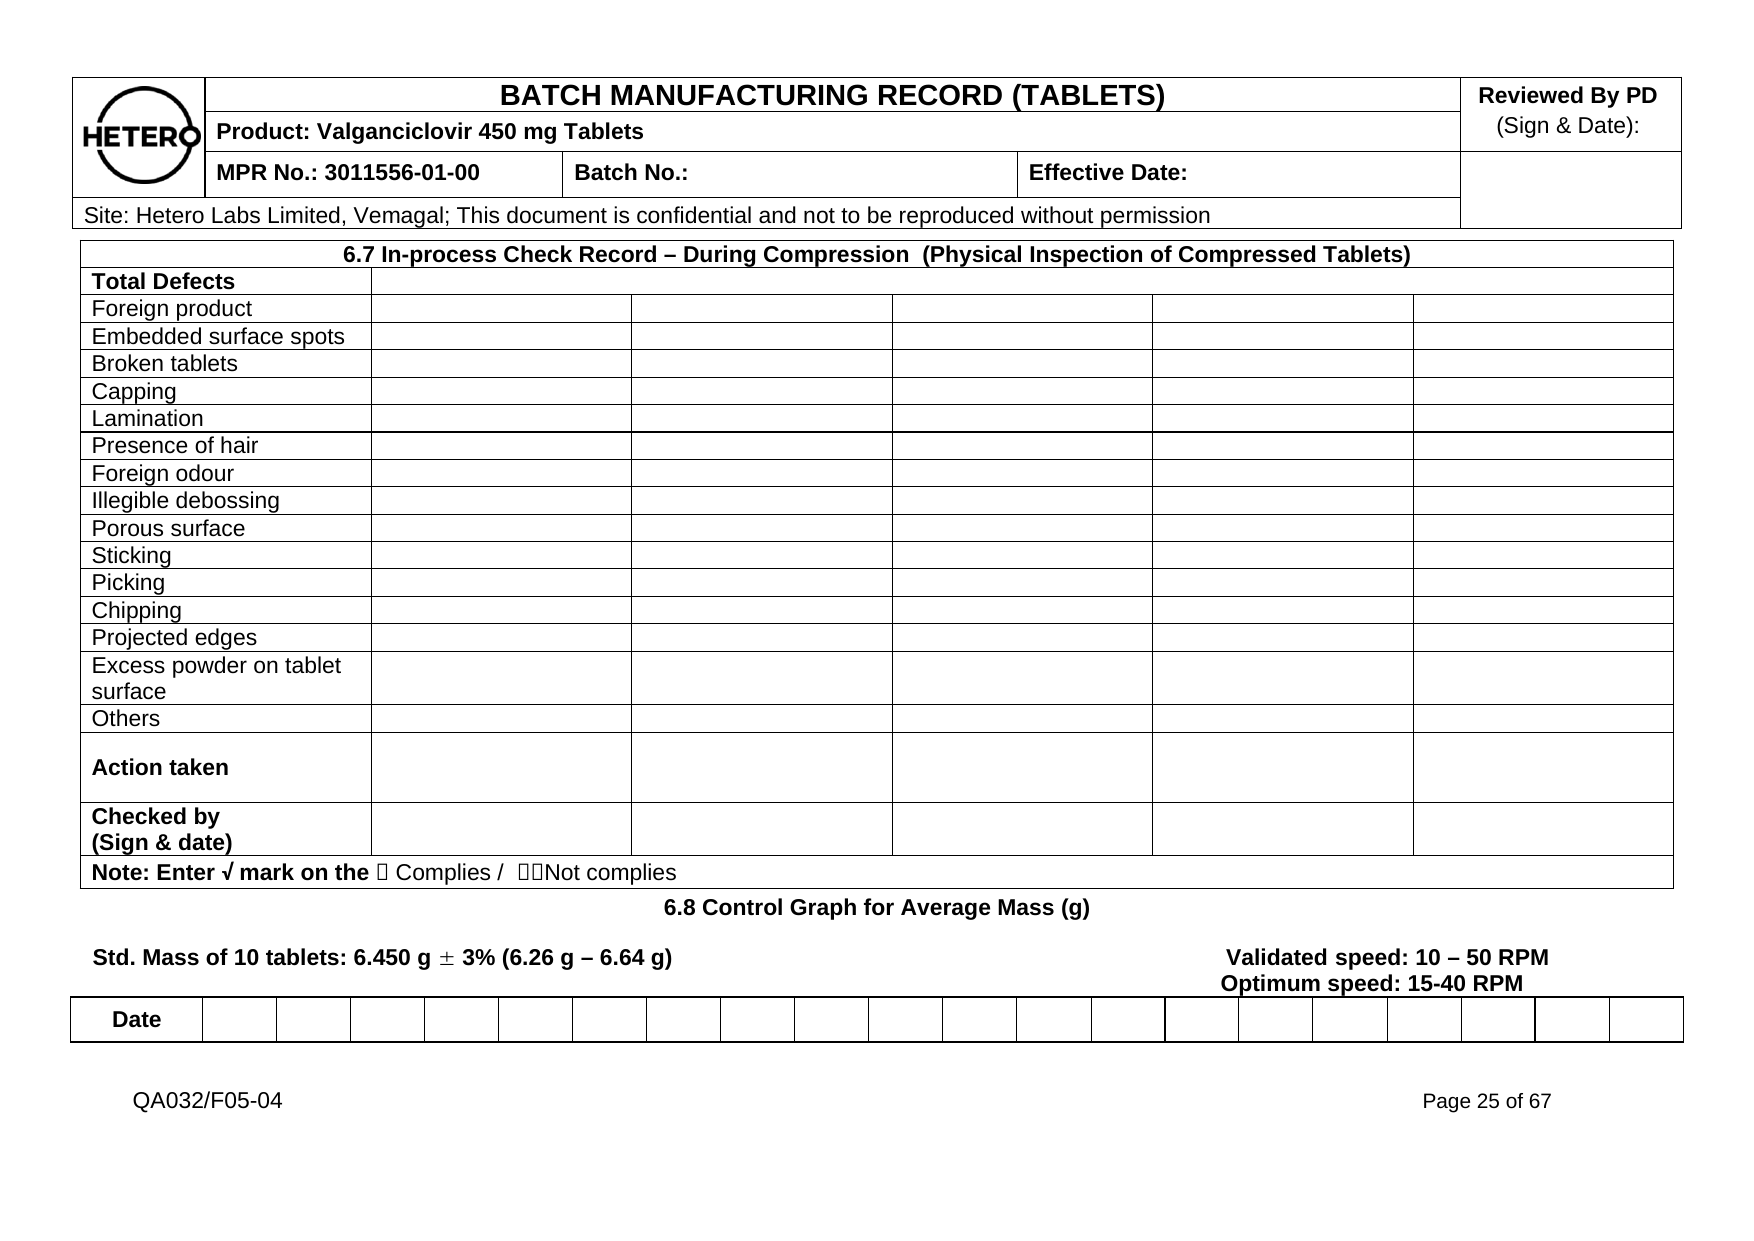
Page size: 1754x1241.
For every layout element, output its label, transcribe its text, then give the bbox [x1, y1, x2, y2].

table_cell [372, 624, 631, 651]
table_cell Total Defects [81, 268, 371, 294]
table_header [425, 998, 498, 1041]
table_cell Others [81, 705, 371, 732]
table_cell Illegible debossing [81, 487, 371, 513]
table_cell [372, 268, 1673, 294]
table_cell [372, 405, 631, 431]
table_cell [1414, 378, 1673, 404]
table_cell [632, 433, 892, 459]
table_cell [1153, 405, 1413, 431]
table_cell [1414, 652, 1673, 704]
table_cell [372, 705, 631, 732]
table_cell [1153, 705, 1413, 732]
table_cell [893, 433, 1152, 459]
table_cell [632, 542, 892, 568]
table_cell [893, 323, 1152, 349]
table_cell Presence of hair [81, 433, 371, 459]
table_cell Embedded surface spots [81, 323, 371, 349]
table_cell Sticking [81, 542, 371, 568]
table_cell Action taken [81, 733, 371, 802]
table_cell [632, 350, 892, 377]
table_cell [632, 323, 892, 349]
table_cell [372, 433, 631, 459]
table_cell [1153, 624, 1413, 651]
table_cell [632, 803, 892, 855]
table_cell Lamination [81, 405, 371, 431]
table_cell Chipping [81, 597, 371, 623]
table_cell [1153, 433, 1413, 459]
table_cell [893, 350, 1152, 377]
table_cell [372, 515, 631, 541]
text Std. Mass of 10 tablets: 6.450 g 3% (6.26 g – 6.64 g) Validated speed: 10 – 50 RPM [75, 944, 1679, 970]
table_cell [893, 295, 1152, 322]
table_cell [372, 803, 631, 855]
table_cell Foreign odour [81, 460, 371, 486]
table_header [277, 998, 350, 1041]
table_cell [893, 460, 1152, 486]
table_cell [893, 624, 1152, 651]
table_cell [632, 405, 892, 431]
picture [83, 86, 201, 184]
table_cell [1414, 295, 1673, 322]
table_cell [372, 378, 631, 404]
table_cell [372, 487, 631, 513]
table_header [1239, 998, 1312, 1041]
table_cell [1153, 542, 1413, 568]
subtitle 6.8 Control Graph for Average Mass (g) [75, 893, 1679, 920]
table_cell [372, 733, 631, 802]
table_cell [1414, 624, 1673, 651]
table_cell [372, 323, 631, 349]
table_cell [1414, 542, 1673, 568]
table_cell [1153, 652, 1413, 704]
table_cell [1414, 803, 1673, 855]
table_cell [632, 515, 892, 541]
table_cell [1414, 433, 1673, 459]
table_cell [632, 378, 892, 404]
table_cell [372, 295, 631, 322]
table_cell [893, 405, 1152, 431]
table_cell [1414, 569, 1673, 596]
table_cell [893, 569, 1152, 596]
table_cell [1153, 460, 1413, 486]
table_cell Checked by (Sign & date) [81, 803, 371, 855]
table_cell [1153, 803, 1413, 855]
table_header [1610, 998, 1683, 1041]
table_cell [632, 705, 892, 732]
table_cell [1414, 487, 1673, 513]
table_cell [1414, 705, 1673, 732]
table_cell [632, 624, 892, 651]
table_cell [1153, 295, 1413, 322]
table_header [1536, 998, 1609, 1041]
table_header [1166, 998, 1238, 1041]
table_header [351, 998, 424, 1041]
table_cell [1414, 405, 1673, 431]
table_cell [1153, 733, 1413, 802]
table_cell [893, 542, 1152, 568]
table_cell [893, 515, 1152, 541]
table_cell [893, 378, 1152, 404]
table_cell Note: Enter √ mark on the  Complies / Not complies [81, 856, 1673, 888]
table_cell Porous surface [81, 515, 371, 541]
table_cell [1153, 515, 1413, 541]
table_cell [632, 597, 892, 623]
table_cell [1414, 350, 1673, 377]
table_cell Projected edges [81, 624, 371, 651]
table_cell [1414, 515, 1673, 541]
table_header [869, 998, 942, 1041]
table_header [573, 998, 646, 1041]
text Optimum speed: 15-40 RPM [75, 970, 1679, 996]
table_cell Foreign product [81, 295, 371, 322]
table_cell [1153, 597, 1413, 623]
table_cell [372, 542, 631, 568]
table_cell [632, 569, 892, 596]
table_header Date [71, 998, 202, 1041]
table_cell [1153, 323, 1413, 349]
table_cell [893, 733, 1152, 802]
table_cell [1153, 378, 1413, 404]
table_cell Picking [81, 569, 371, 596]
table_header [721, 998, 794, 1041]
table_cell [372, 460, 631, 486]
table_header [1017, 998, 1091, 1041]
table_cell [1414, 597, 1673, 623]
table_header [499, 998, 572, 1041]
table_cell [372, 569, 631, 596]
table_cell [893, 597, 1152, 623]
table_cell [632, 652, 892, 704]
table_cell [1153, 487, 1413, 513]
table_header [1462, 998, 1534, 1041]
table_cell [632, 295, 892, 322]
table_header [1313, 998, 1387, 1041]
table_cell Capping [81, 378, 371, 404]
table_header [647, 998, 720, 1041]
table_cell [1414, 323, 1673, 349]
table_cell [632, 733, 892, 802]
table_cell [893, 487, 1152, 513]
table_header [943, 998, 1016, 1041]
table_cell [372, 350, 631, 377]
table_cell [632, 487, 892, 513]
table_cell [1414, 733, 1673, 802]
table_cell [1153, 569, 1413, 596]
table_cell [893, 652, 1152, 704]
table_header [795, 998, 868, 1041]
table_header 6.7 In-process Check Record – During Compression (Physical Inspection of Compressed Tablets) [81, 241, 1673, 267]
table_cell [1414, 460, 1673, 486]
table_cell [1153, 350, 1413, 377]
table_cell [893, 803, 1152, 855]
table_header [1092, 998, 1164, 1041]
table_cell [632, 460, 892, 486]
table_header [1388, 998, 1461, 1041]
table_header [203, 998, 276, 1041]
table_cell [372, 597, 631, 623]
table_cell Broken tablets [81, 350, 371, 377]
table_cell [372, 652, 631, 704]
table_cell Excess powder on tablet surface [81, 652, 371, 704]
table_cell [893, 705, 1152, 732]
